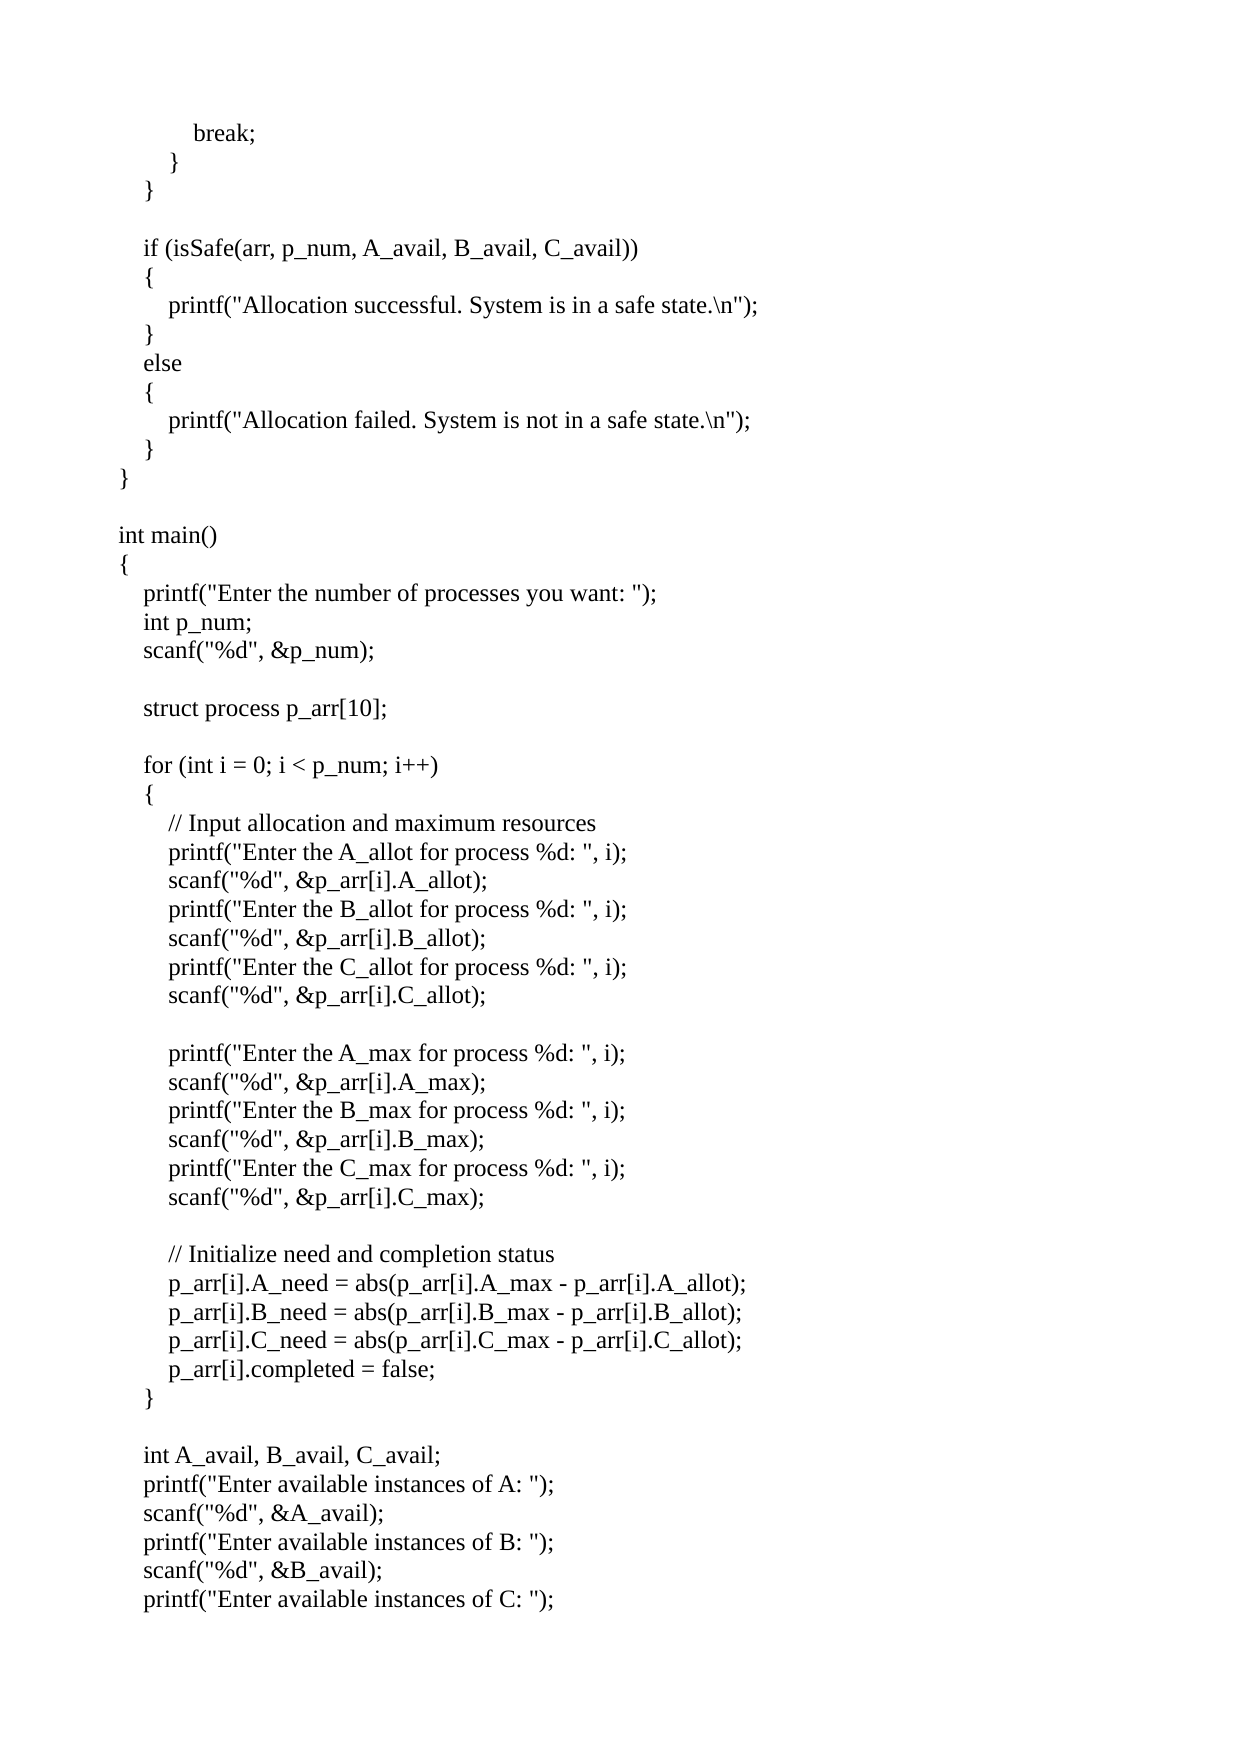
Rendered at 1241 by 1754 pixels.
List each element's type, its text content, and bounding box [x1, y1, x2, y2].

text printf("Enter the number of processes you want: "); [118, 578, 1122, 607]
text } [118, 176, 1122, 204]
text p_arr[i].completed = false; [118, 1354, 1122, 1383]
text scanf("%d", &p_arr[i].C_max); [118, 1182, 1122, 1211]
text else [118, 348, 1122, 377]
text // Initialize need and completion status [118, 1239, 1122, 1268]
text printf("Enter the A_allot for process %d: ", i); [118, 837, 1122, 866]
text scanf("%d", &p_arr[i].B_max); [118, 1124, 1122, 1153]
text struct process p_arr[10]; [118, 693, 1122, 722]
text { [118, 262, 1122, 291]
text scanf("%d", &A_avail); [118, 1498, 1122, 1527]
text // Input allocation and maximum resources [118, 808, 1122, 837]
text p_arr[i].C_need = abs(p_arr[i].C_max - p_arr[i].C_allot); [118, 1326, 1122, 1354]
text printf("Enter available instances of B: "); [118, 1527, 1122, 1556]
text printf("Enter the A_max for process %d: ", i); [118, 1038, 1122, 1067]
text for (int i = 0; i < p_num; i++) [118, 751, 1122, 779]
text scanf("%d", &p_arr[i].A_max); [118, 1067, 1122, 1096]
text int A_avail, B_avail, C_avail; [118, 1441, 1122, 1469]
text } [118, 147, 1122, 176]
text int p_num; [118, 607, 1122, 636]
text printf("Enter the C_max for process %d: ", i); [118, 1153, 1122, 1182]
text } [118, 319, 1122, 348]
text break; [118, 118, 1122, 147]
text { [118, 779, 1122, 808]
text printf("Enter available instances of C: "); [118, 1584, 1122, 1613]
text if (isSafe(arr, p_num, A_avail, B_avail, C_avail)) [118, 233, 1122, 262]
text p_arr[i].A_need = abs(p_arr[i].A_max - p_arr[i].A_allot); [118, 1268, 1122, 1297]
text scanf("%d", &B_avail); [118, 1556, 1122, 1584]
text scanf("%d", &p_arr[i].A_allot); [118, 866, 1122, 894]
text scanf("%d", &p_arr[i].C_allot); [118, 981, 1122, 1009]
text { [118, 549, 1122, 578]
text printf("Allocation failed. System is not in a safe state.\n"); [118, 406, 1122, 434]
text int main() [118, 521, 1122, 549]
text printf("Enter available instances of A: "); [118, 1469, 1122, 1498]
text printf("Enter the C_allot for process %d: ", i); [118, 952, 1122, 981]
text p_arr[i].B_need = abs(p_arr[i].B_max - p_arr[i].B_allot); [118, 1297, 1122, 1326]
text printf("Enter the B_allot for process %d: ", i); [118, 894, 1122, 923]
text printf("Enter the B_max for process %d: ", i); [118, 1096, 1122, 1124]
text printf("Allocation successful. System is in a safe state.\n"); [118, 291, 1122, 319]
text { [118, 377, 1122, 406]
text scanf("%d", &p_num); [118, 636, 1122, 664]
text } [118, 434, 1122, 463]
text } [118, 1383, 1122, 1412]
text scanf("%d", &p_arr[i].B_allot); [118, 923, 1122, 952]
text } [118, 463, 1122, 492]
